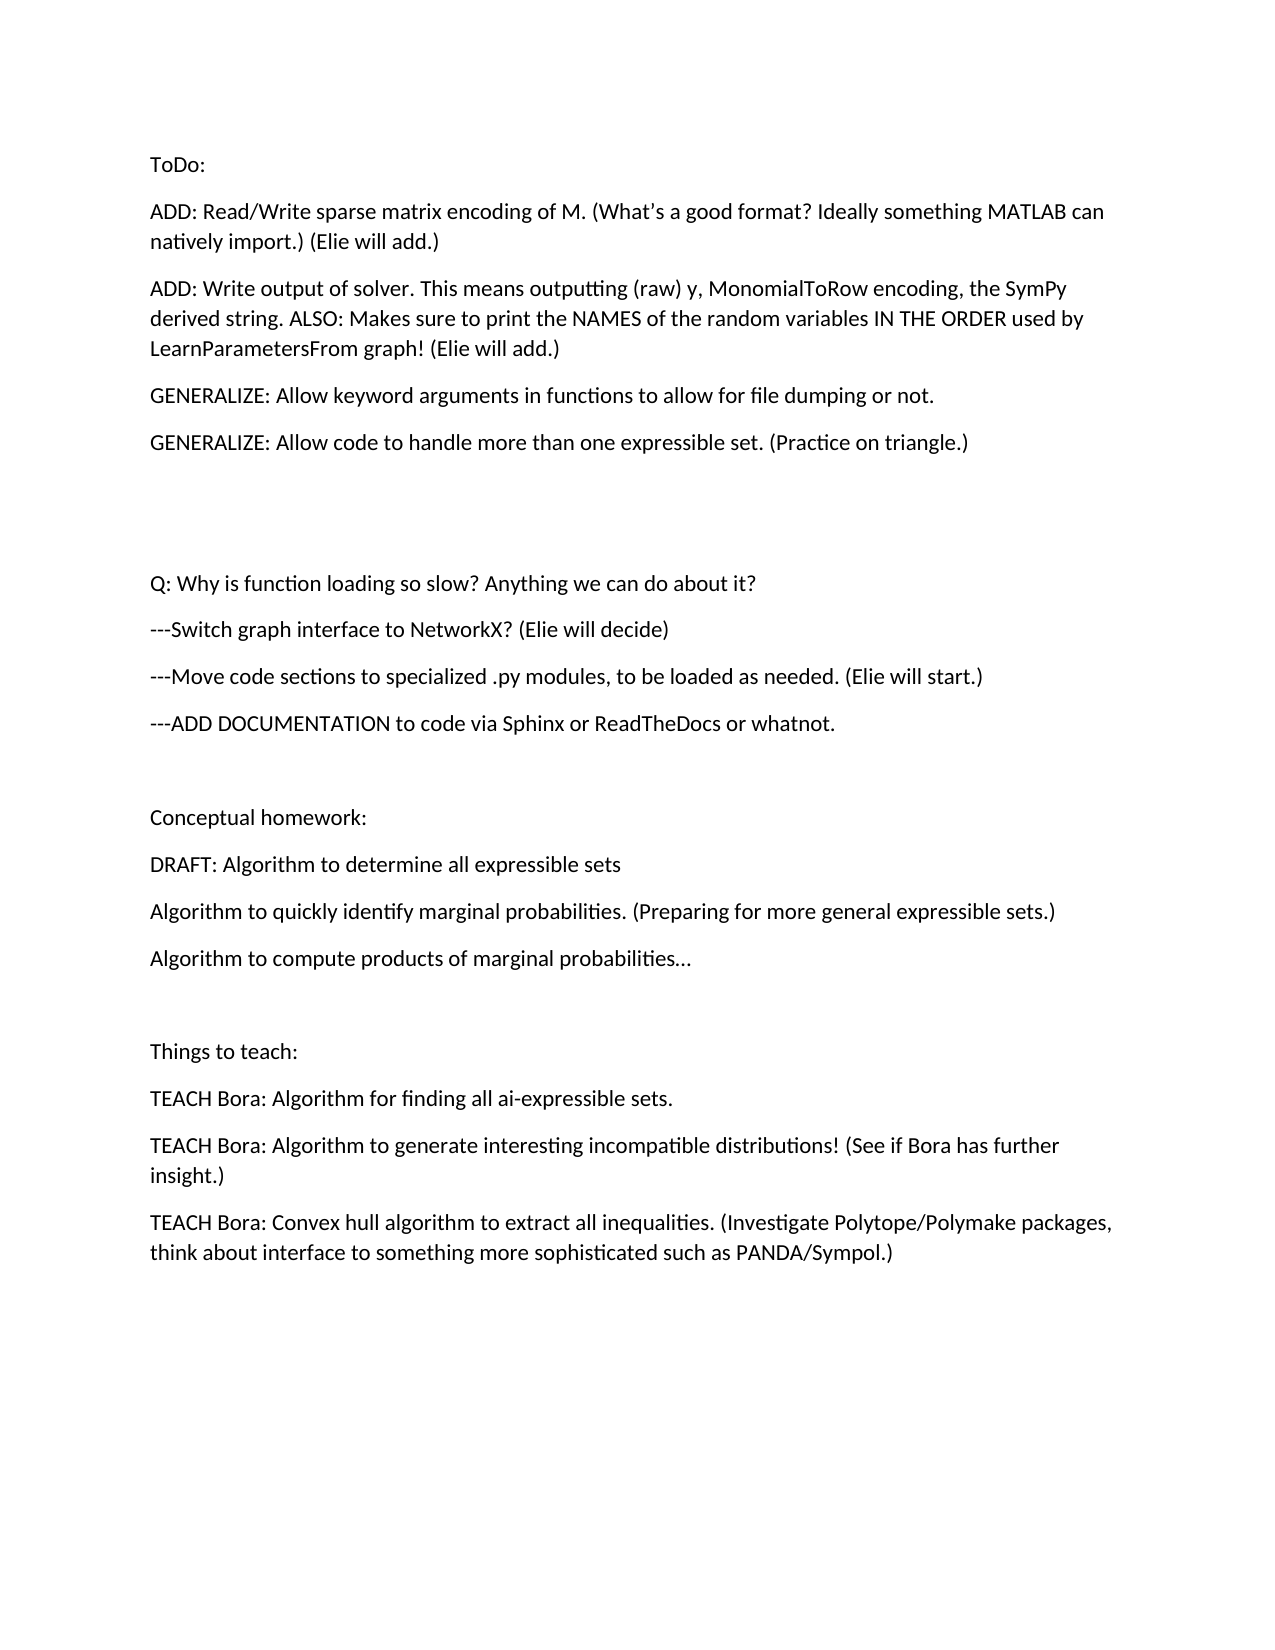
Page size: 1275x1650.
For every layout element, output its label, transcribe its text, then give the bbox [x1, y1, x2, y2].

text ToDo: [150, 150, 1125, 178]
text ---Move code sections to specialized .py modules, to be loaded as needed. (Elie will start.) [150, 662, 1125, 691]
text TEACH Bora: Convex hull algorithm to extract all inequalities. (Investigate Polytope/Polymake packages, think about interface to something more sophisticated such as PANDA/Sympol.) [150, 1208, 1125, 1267]
text Conceptual homework: [150, 803, 1125, 831]
text ADD: Read/Write sparse matrix encoding of M. (What’s a good format? Ideally something MATLAB can natively import.) (Elie will add.) [150, 197, 1125, 255]
text TEACH Bora: Algorithm to generate interesting incompatible distributions! (See if Bora has further insight.) [150, 1131, 1125, 1189]
text GENERALIZE: Allow code to handle more than one expressible set. (Practice on triangle.) [150, 428, 1125, 456]
text ---ADD DOCUMENTATION to code via Sphinx or ReadTheDocs or whatnot. [150, 709, 1125, 737]
text Algorithm to quickly identify marginal probabilities. (Preparing for more general expressible sets.) [150, 897, 1125, 925]
text GENERALIZE: Allow keyword arguments in functions to allow for file dumping or not. [150, 381, 1125, 409]
text ---Switch graph interface to NetworkX? (Elie will decide) [150, 616, 1125, 644]
text TEACH Bora: Algorithm for finding all ai-expressible sets. [150, 1084, 1125, 1112]
text Things to teach: [150, 1037, 1125, 1066]
text DRAFT: Algorithm to determine all expressible sets [150, 850, 1125, 878]
text Q: Why is function loading so slow? Anything we can do about it? [150, 569, 1125, 597]
text ADD: Write output of solver. This means outputting (raw) y, MonomialToRow encoding, the SymPy derived string. ALSO: Makes sure to print the NAMES of the random variables IN THE ORDER used by LearnParametersFrom graph! (Elie will add.) [150, 274, 1125, 362]
text Algorithm to compute products of marginal probabilities… [150, 944, 1125, 972]
